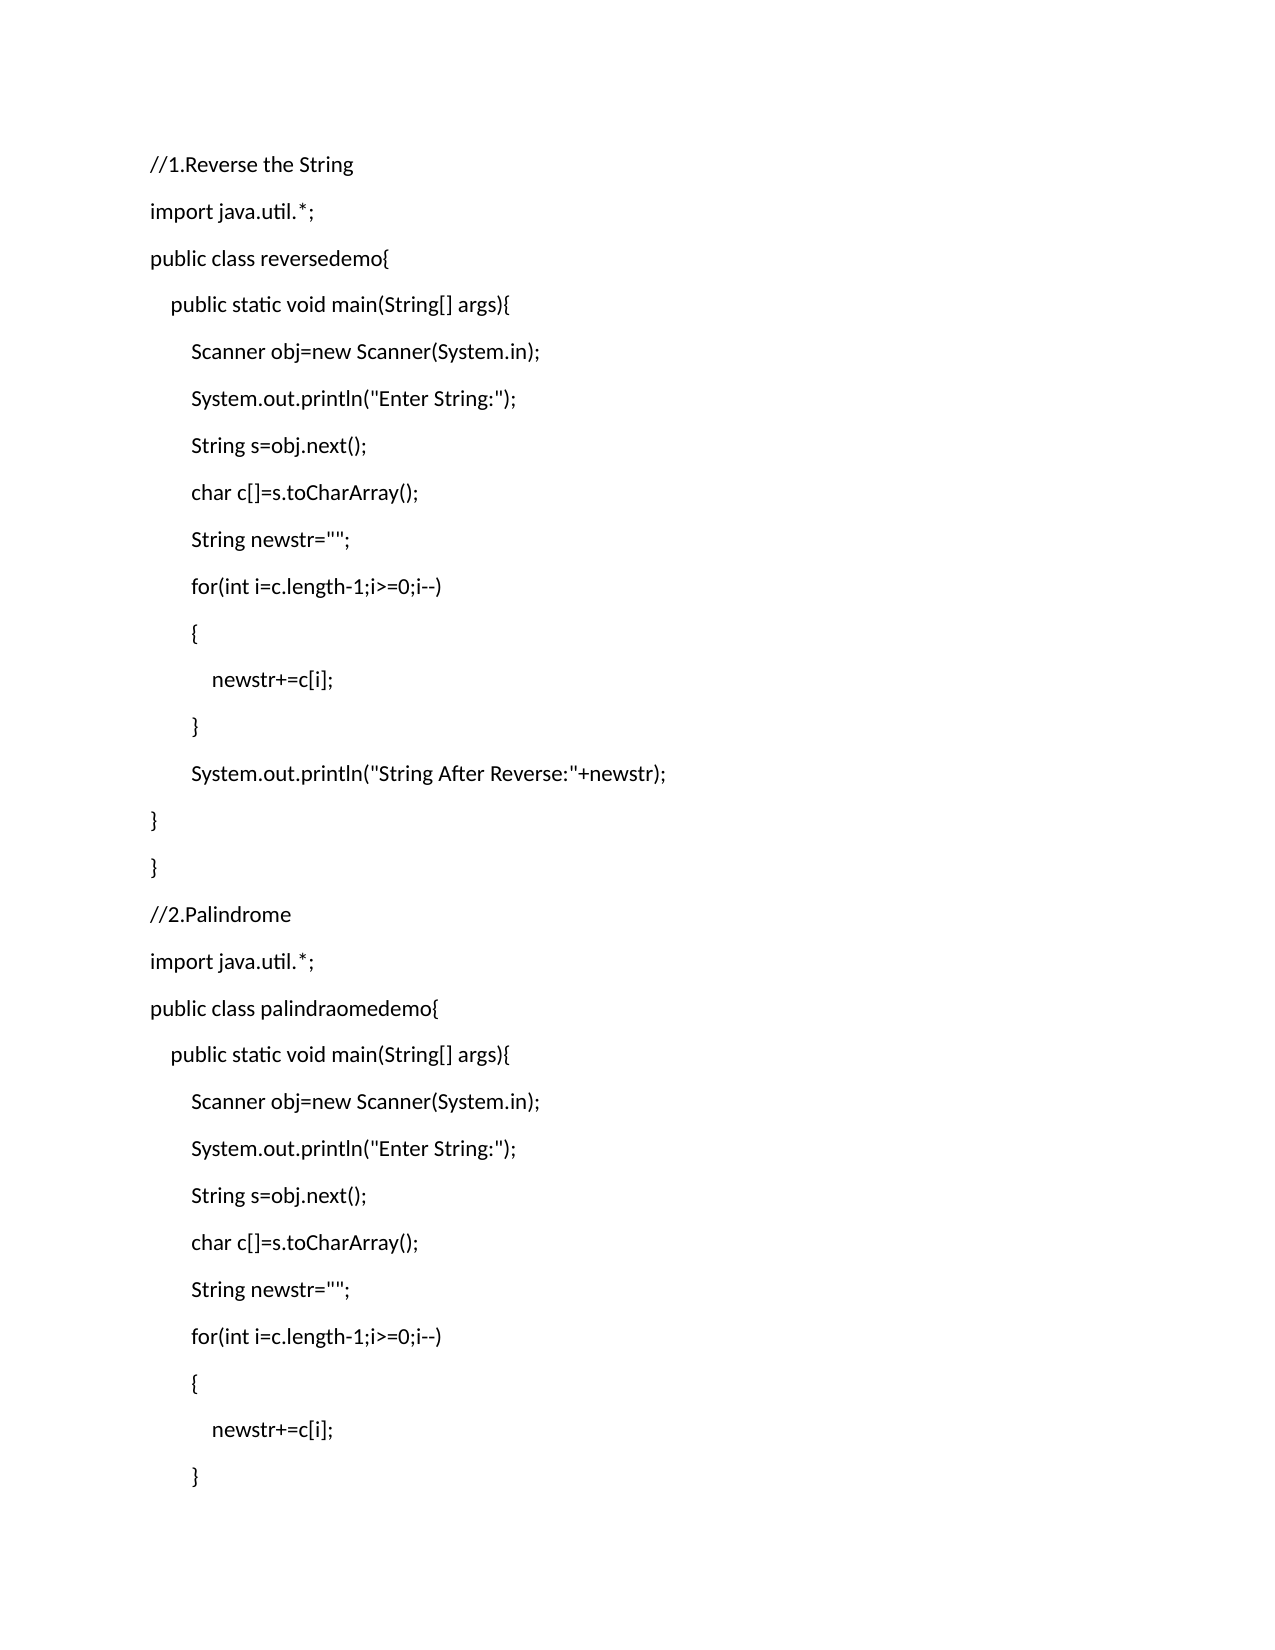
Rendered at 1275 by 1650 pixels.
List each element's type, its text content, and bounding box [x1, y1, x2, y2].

text String newstr=""; [150, 525, 1125, 553]
text for(int i=c.length-1;i>=0;i--) [150, 1322, 1125, 1350]
text public static void main(String[] args){ [150, 1041, 1125, 1069]
text String s=obj.next(); [150, 1181, 1125, 1209]
text System.out.println("Enter String:"); [150, 1134, 1125, 1162]
text char c[]=s.toCharArray(); [150, 478, 1125, 506]
text { [150, 1369, 1125, 1397]
text } [150, 853, 1125, 881]
text } [150, 806, 1125, 834]
text } [150, 1462, 1125, 1491]
text public class reversedemo{ [150, 244, 1125, 272]
text System.out.println("String After Reverse:"+newstr); [150, 759, 1125, 787]
text newstr+=c[i]; [150, 666, 1125, 694]
text { [150, 619, 1125, 647]
text String s=obj.next(); [150, 431, 1125, 459]
text } [150, 712, 1125, 741]
text for(int i=c.length-1;i>=0;i--) [150, 572, 1125, 600]
text public static void main(String[] args){ [150, 291, 1125, 319]
text char c[]=s.toCharArray(); [150, 1228, 1125, 1256]
text newstr+=c[i]; [150, 1416, 1125, 1444]
text System.out.println("Enter String:"); [150, 384, 1125, 412]
text Scanner obj=new Scanner(System.in); [150, 337, 1125, 366]
text public class palindraomedemo{ [150, 994, 1125, 1022]
text import java.util.*; [150, 947, 1125, 975]
text String newstr=""; [150, 1275, 1125, 1303]
text //2.Palindrome [150, 900, 1125, 928]
text Scanner obj=new Scanner(System.in); [150, 1087, 1125, 1116]
text import java.util.*; [150, 197, 1125, 225]
text //1.Reverse the String [150, 150, 1125, 178]
